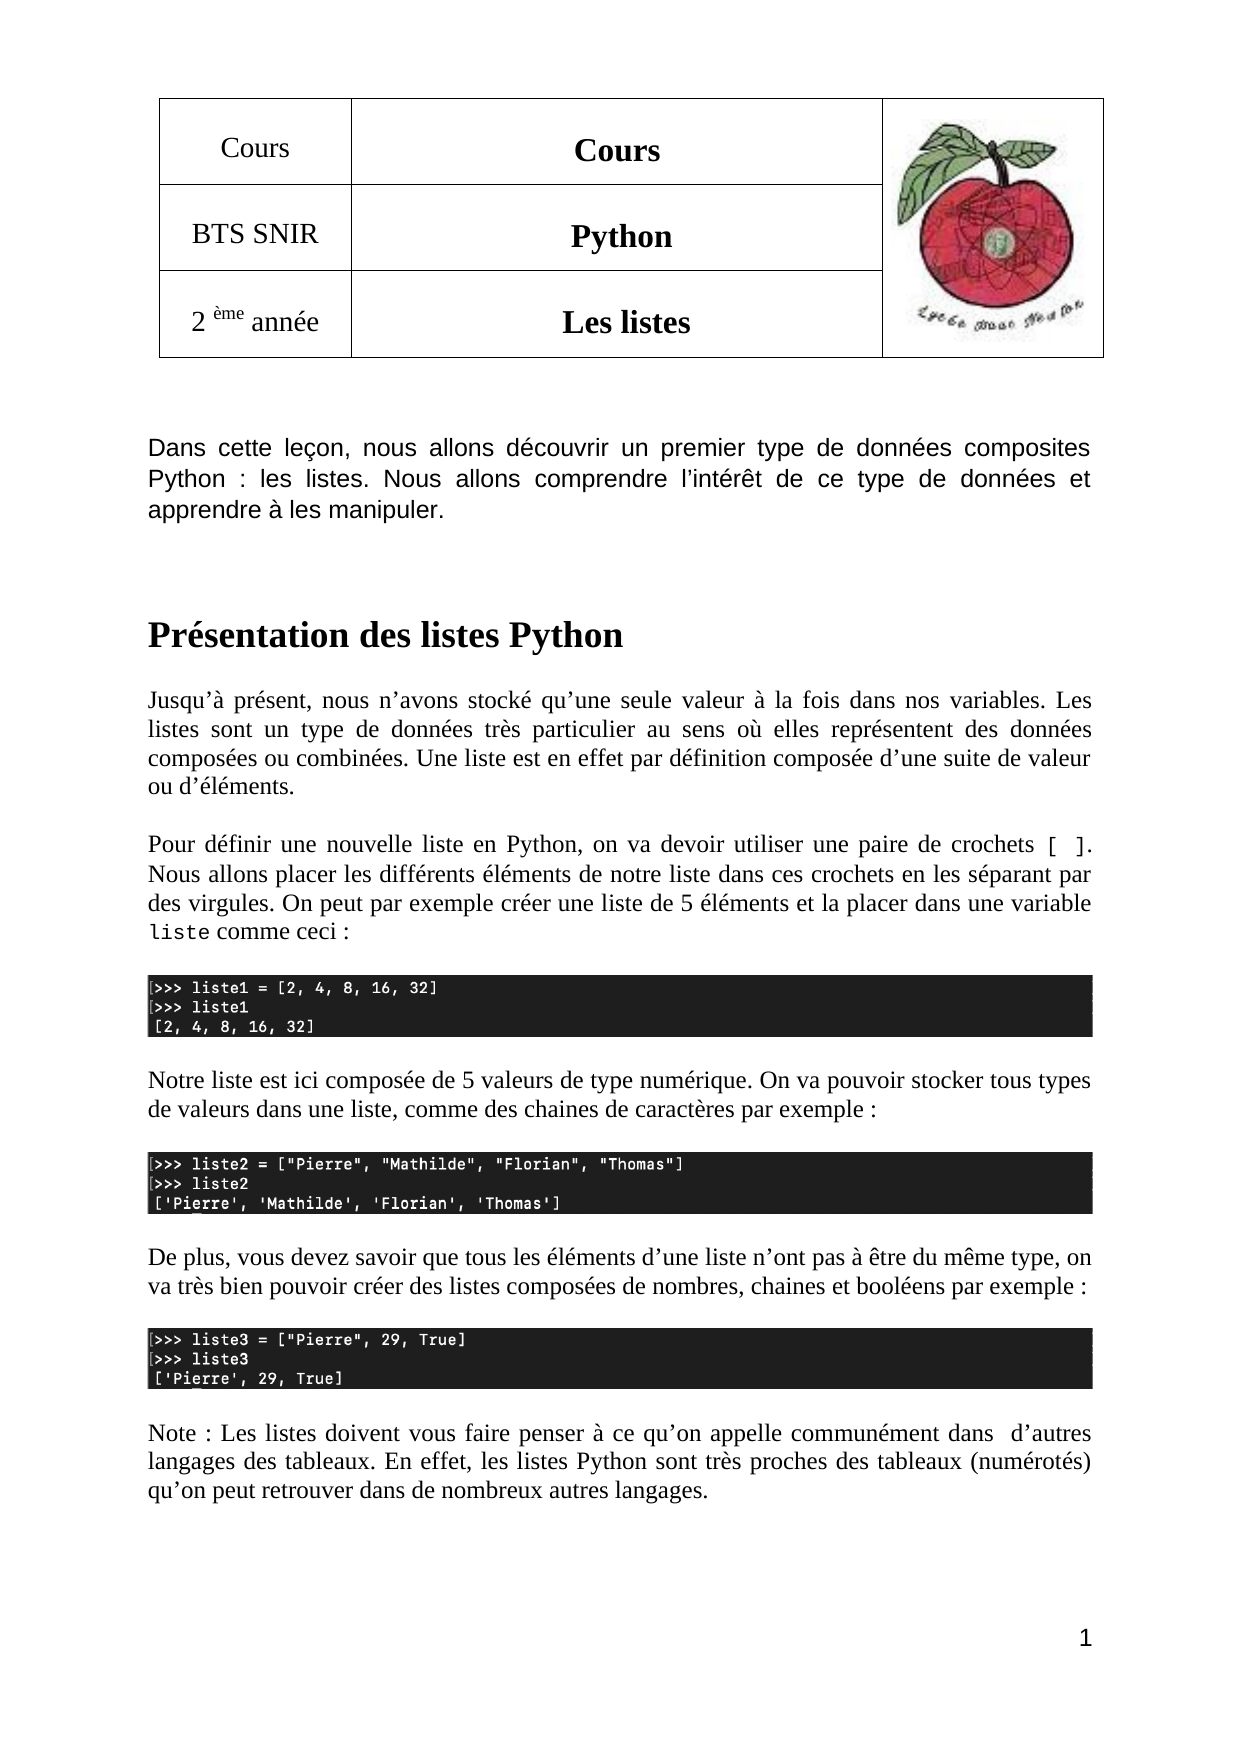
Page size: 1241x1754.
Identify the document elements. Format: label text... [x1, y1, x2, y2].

text Pour définir une nouvelle liste en Python, on va devoir utiliser une paire de crochets [ ]. Nous allons placer les différents éléments de notre liste dans ces crochets en les séparant par des virgules. On peut par exemple créer une liste de 5 éléments et la placer dans une variable liste comme ceci : [148, 829, 1093, 946]
text Dans cette leçon, nous allons découvrir un premier type de données composites Python : les listes. Nous allons comprendre l’intérêt de ce type de données et apprendre à les manipuler. [148, 433, 1093, 523]
subtitle Présentation des listes Python [148, 613, 1093, 656]
table_header Cours [352, 99, 882, 184]
picture [147, 1328, 1093, 1389]
text De plus, vous devez savoir que tous les éléments d’une liste n’ont pas à être du même type, on va très bien pouvoir créer des listes composées de nombres, chaines et booléens par exemple : [148, 1242, 1093, 1300]
table_header Cours [160, 99, 351, 184]
picture [890, 119, 1086, 350]
text Jusqu’à présent, nous n’avons stocké qu’une seule valeur à la fois dans nos variables. Les listes sont un type de données très particulier au sens où elles représentent des données composées ou combinées. Une liste est en effet par définition composée d’une suite de valeur ou d’éléments. [148, 685, 1093, 800]
table_cell Les listes [352, 271, 882, 357]
picture [147, 1152, 1093, 1214]
table_cell BTS SNIR [160, 185, 351, 270]
text Notre liste est ici composée de 5 valeurs de type numérique. On va pouvoir stocker tous types de valeurs dans une liste, comme des chaines de caractères par exemple : [148, 1065, 1093, 1123]
text Note : Les listes doivent vous faire penser à ce qu’on appelle communément dans d’autres langages des tableaux. En effet, les listes Python sont très proches des tableaux (numérotés) qu’on peut retrouver dans de nombreux autres langages. [148, 1418, 1093, 1504]
table_cell 2 ème année [160, 271, 351, 357]
picture [147, 975, 1093, 1037]
table_header [883, 99, 1103, 357]
table_cell Python [352, 185, 882, 270]
